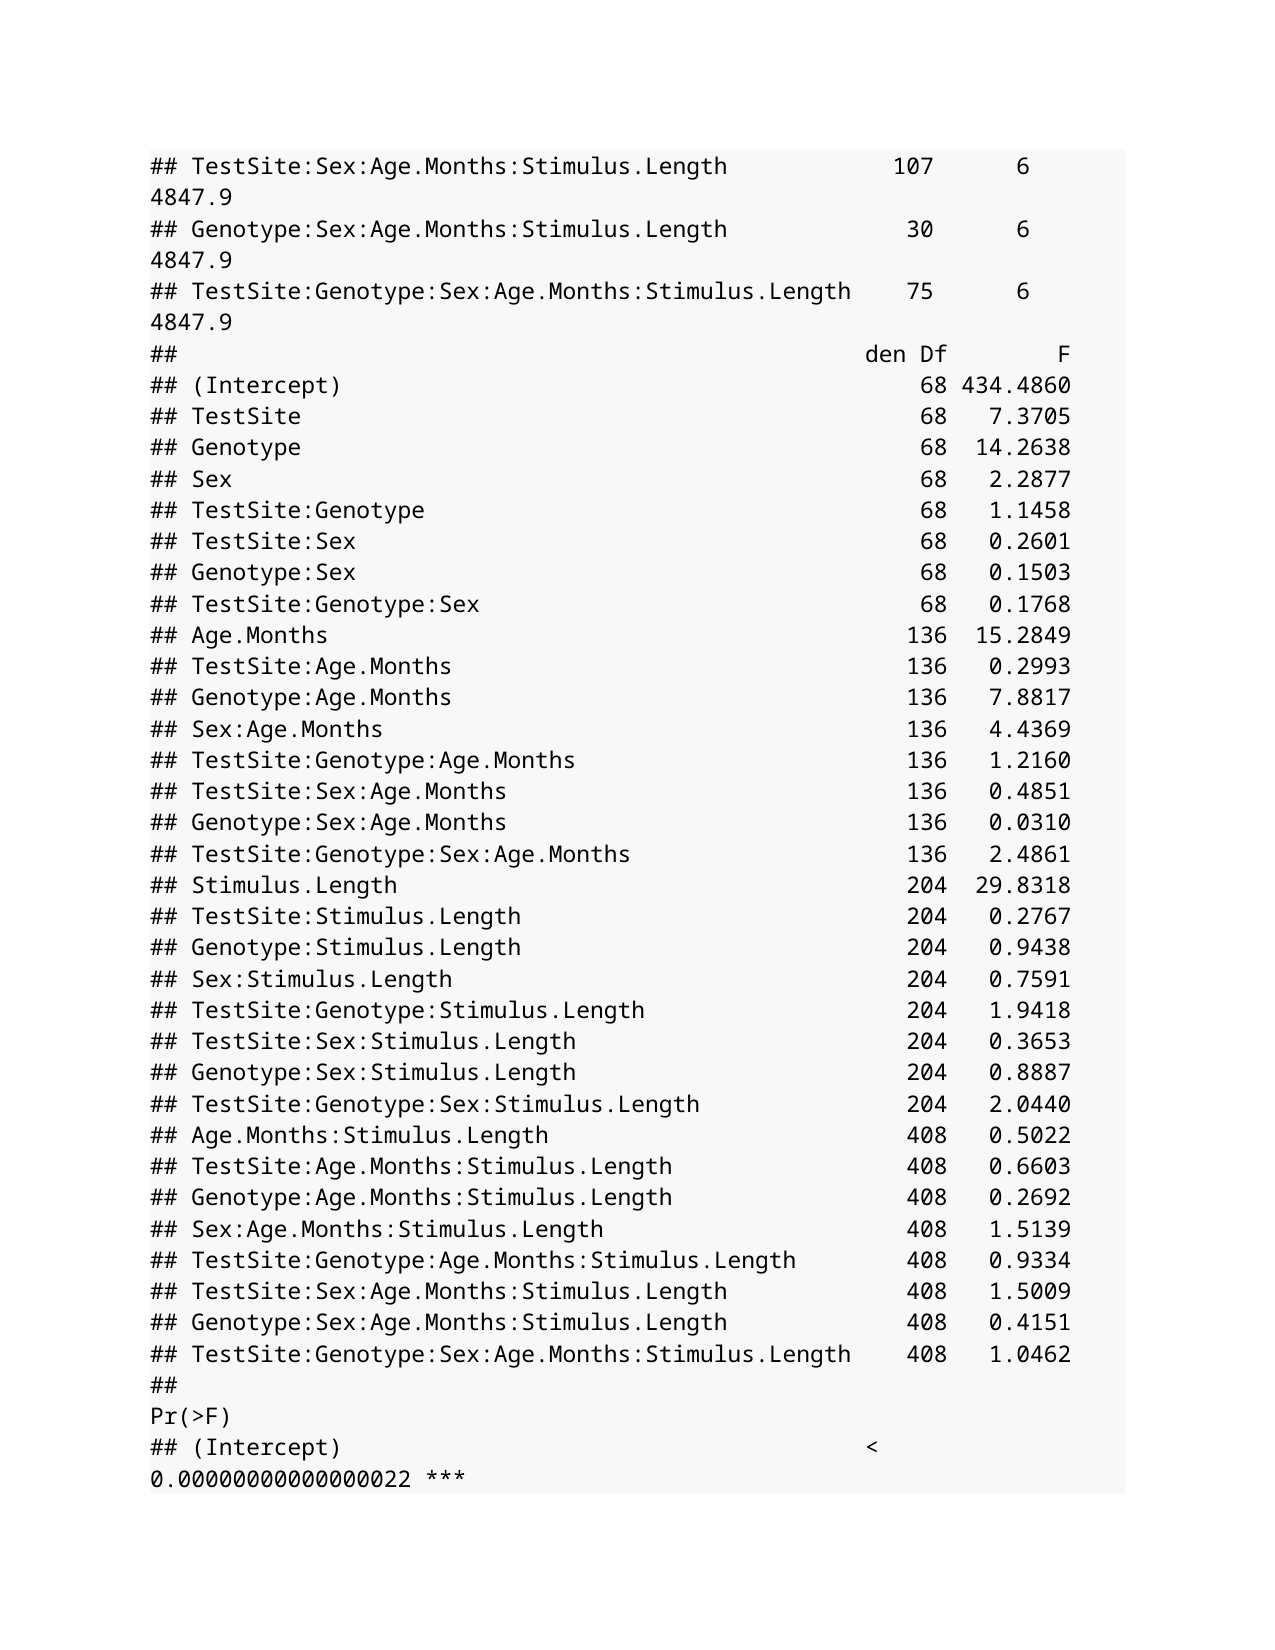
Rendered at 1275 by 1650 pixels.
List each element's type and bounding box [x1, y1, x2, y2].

text [150, 150, 1125, 1494]
